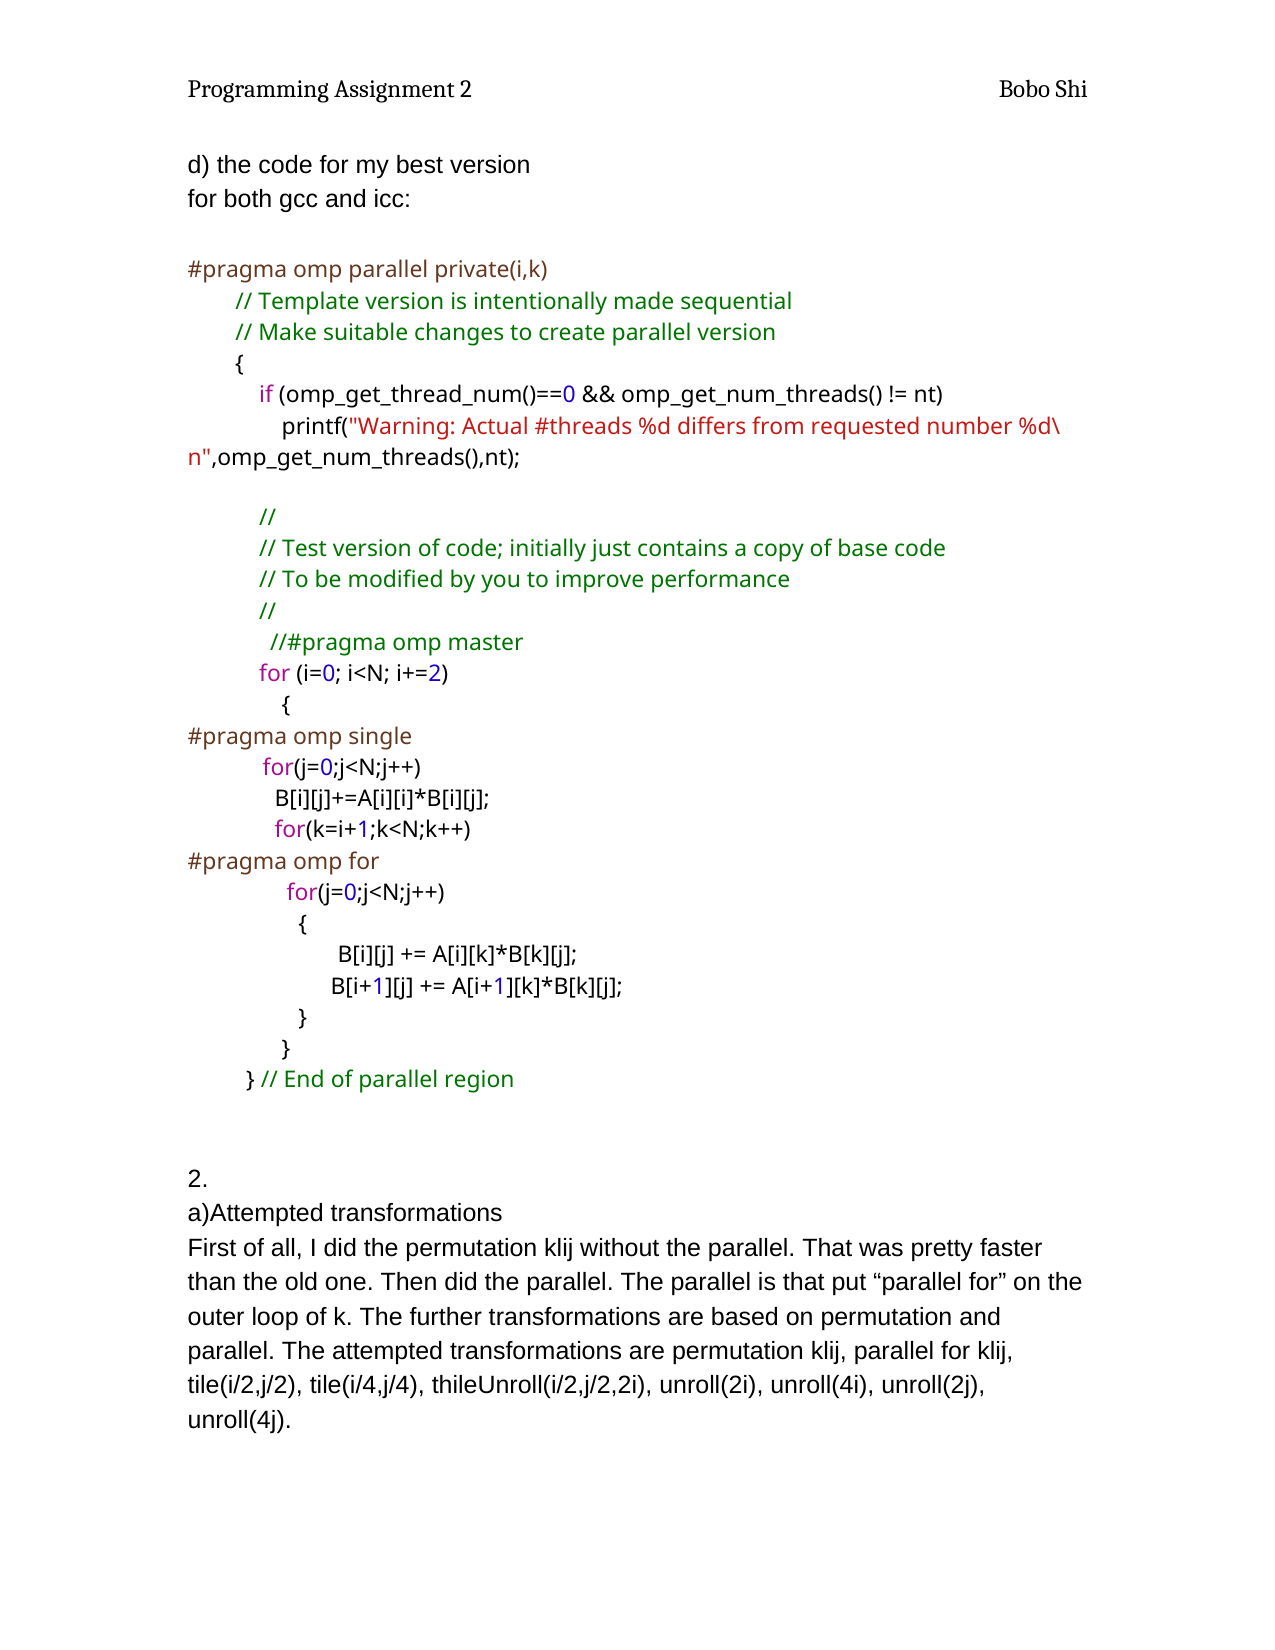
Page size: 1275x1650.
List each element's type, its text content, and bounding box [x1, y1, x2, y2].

text for(k=i+1;k<N;k++) [187, 813, 1087, 845]
text } // End of parallel region [187, 1063, 1087, 1095]
text // Test version of code; initially just contains a copy of base code [187, 532, 1087, 563]
text d) the code for my best version [187, 150, 1087, 179]
text } [187, 1032, 1087, 1063]
text for(j=0;j<N;j++) [187, 876, 1087, 907]
text { [187, 907, 1087, 938]
text B[i][j]+=A[i][i]*B[i][j]; [187, 782, 1087, 813]
text { [187, 688, 1087, 720]
text for both gcc and icc: [187, 184, 1087, 213]
text 2. [187, 1164, 1087, 1192]
text B[i+1][j] += A[i+1][k]*B[k][j]; [187, 970, 1087, 1001]
text #pragma omp for [187, 845, 1087, 876]
text #pragma omp parallel private(i,k) [187, 253, 1087, 285]
text a)Attempted transformations [187, 1198, 1087, 1227]
text printf("Warning: Actual #threads %d differs from requested number %d\n",omp_get_num_threads(),nt); [187, 410, 1087, 472]
text // Make suitable changes to create parallel version [187, 316, 1087, 347]
text if (omp_get_thread_num()==0 && omp_get_num_threads() != nt) [187, 378, 1087, 410]
text { [187, 347, 1087, 378]
text B[i][j] += A[i][k]*B[k][j]; [187, 938, 1087, 970]
text } [187, 1001, 1087, 1032]
text for(j=0;j<N;j++) [187, 751, 1087, 782]
text // [187, 501, 1087, 532]
text // To be modified by you to improve performance [187, 563, 1087, 595]
text #pragma omp single [187, 720, 1087, 751]
text for (i=0; i<N; i+=2) [187, 657, 1087, 688]
text // [187, 595, 1087, 626]
text //#pragma omp master [187, 626, 1087, 657]
text // Template version is intentionally made sequential [187, 285, 1087, 316]
text First of all, I did the permutation klij without the parallel. That was pretty faster than the old one. Then did the parallel. The parallel is that put “parallel for” on the outer loop of k. The further transformations are based on permutation and parallel. The attempted transformations are permutation klij, parallel for klij, tile(i/2,j/2), tile(i/4,j/4), thileUnroll(i/2,j/2,2i), unroll(2i), unroll(4i), unroll(2j), unroll(4j). [187, 1233, 1087, 1434]
